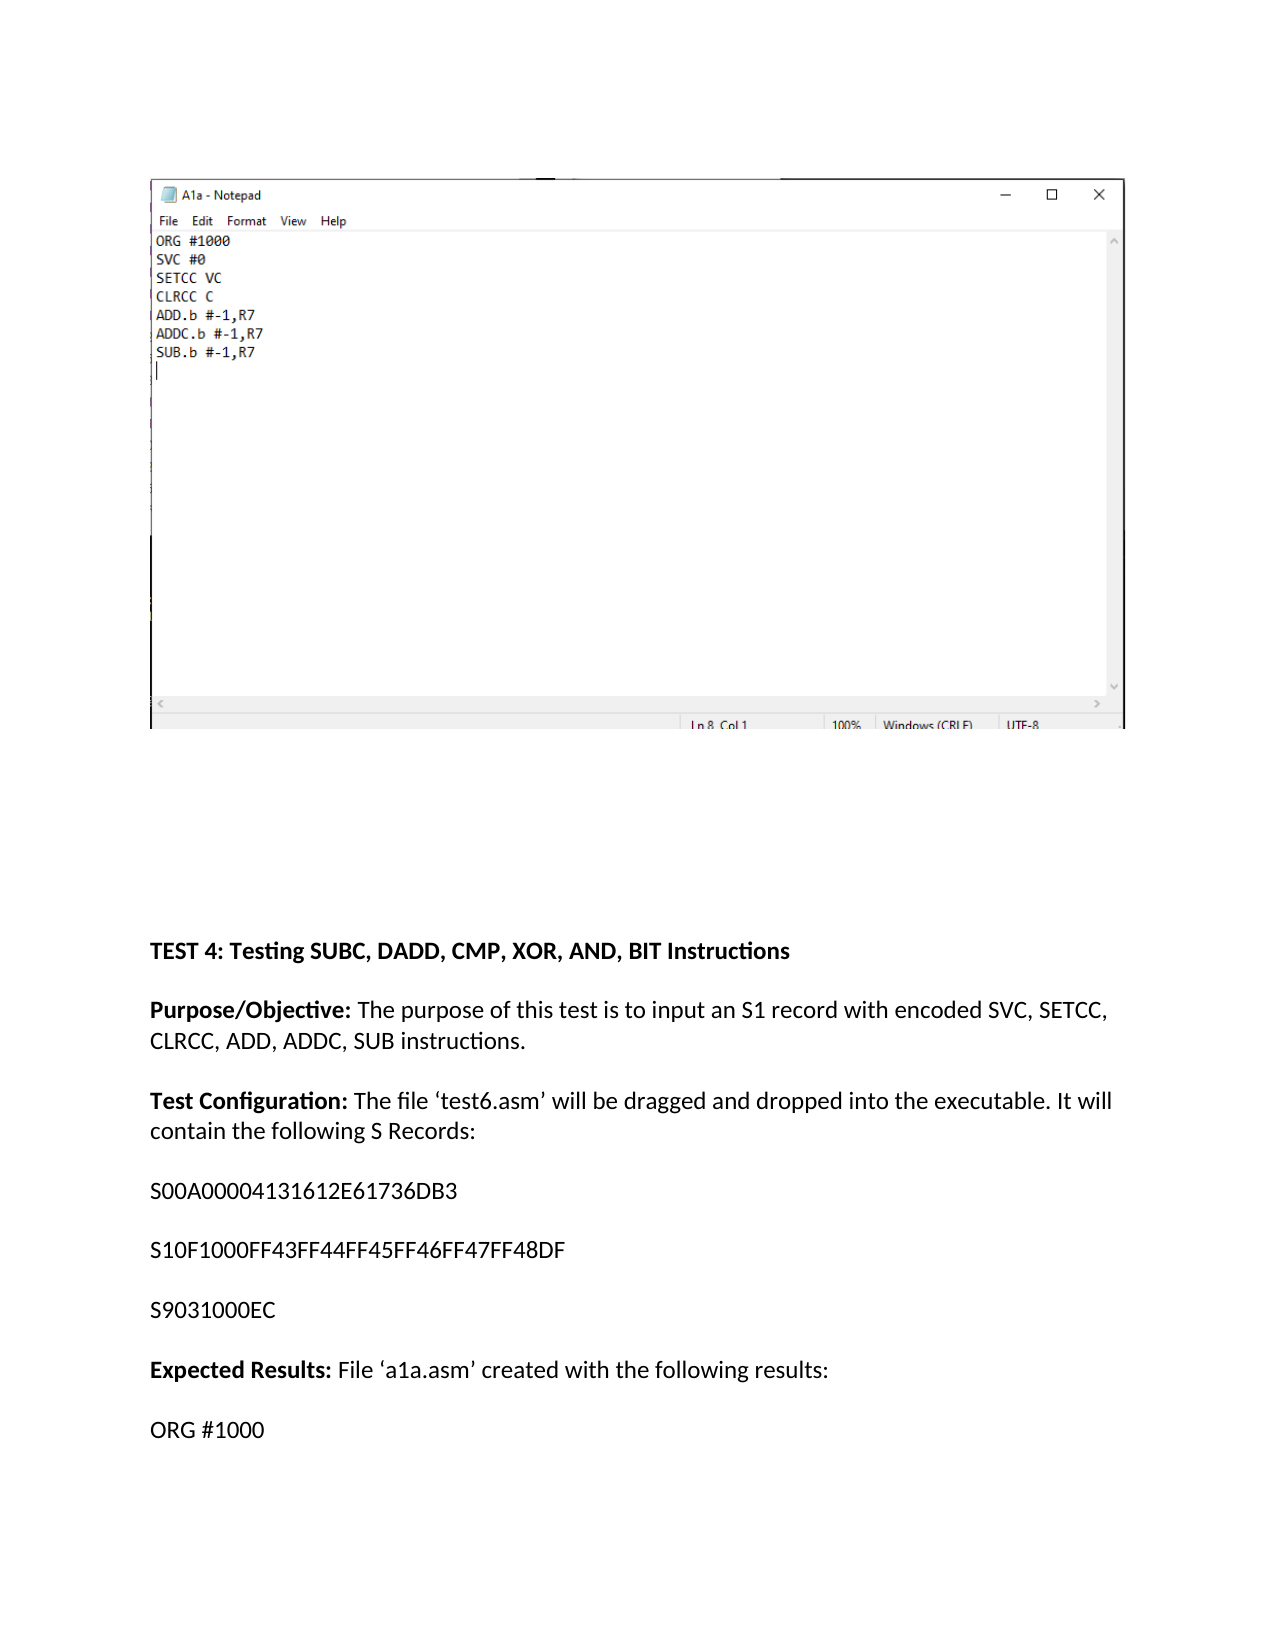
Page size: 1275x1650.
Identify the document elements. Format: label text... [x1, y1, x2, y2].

picture [150, 178, 1125, 729]
text ORG #1000 [150, 1414, 1125, 1444]
text Purpose/Objective: The purpose of this test is to input an S1 record with encoded SVC, SETCC, CLRCC, ADD, ADDC, SUB instructions. [150, 994, 1125, 1056]
text Test Configuration: The file ‘test6.asm’ will be dragged and dropped into the executable. It will contain the following S Records: [150, 1085, 1125, 1146]
text TEST 4: Testing SUBC, DADD, CMP, XOR, AND, BIT Instructions [150, 935, 1125, 965]
text S10F1000FF43FF44FF45FF46FF47FF48DF [150, 1235, 1125, 1265]
text Expected Results: File ‘a1a.asm’ created with the following results: [150, 1354, 1125, 1384]
text S00A00004131612E61736DB3 [150, 1175, 1125, 1206]
text S9031000EC [150, 1294, 1125, 1325]
